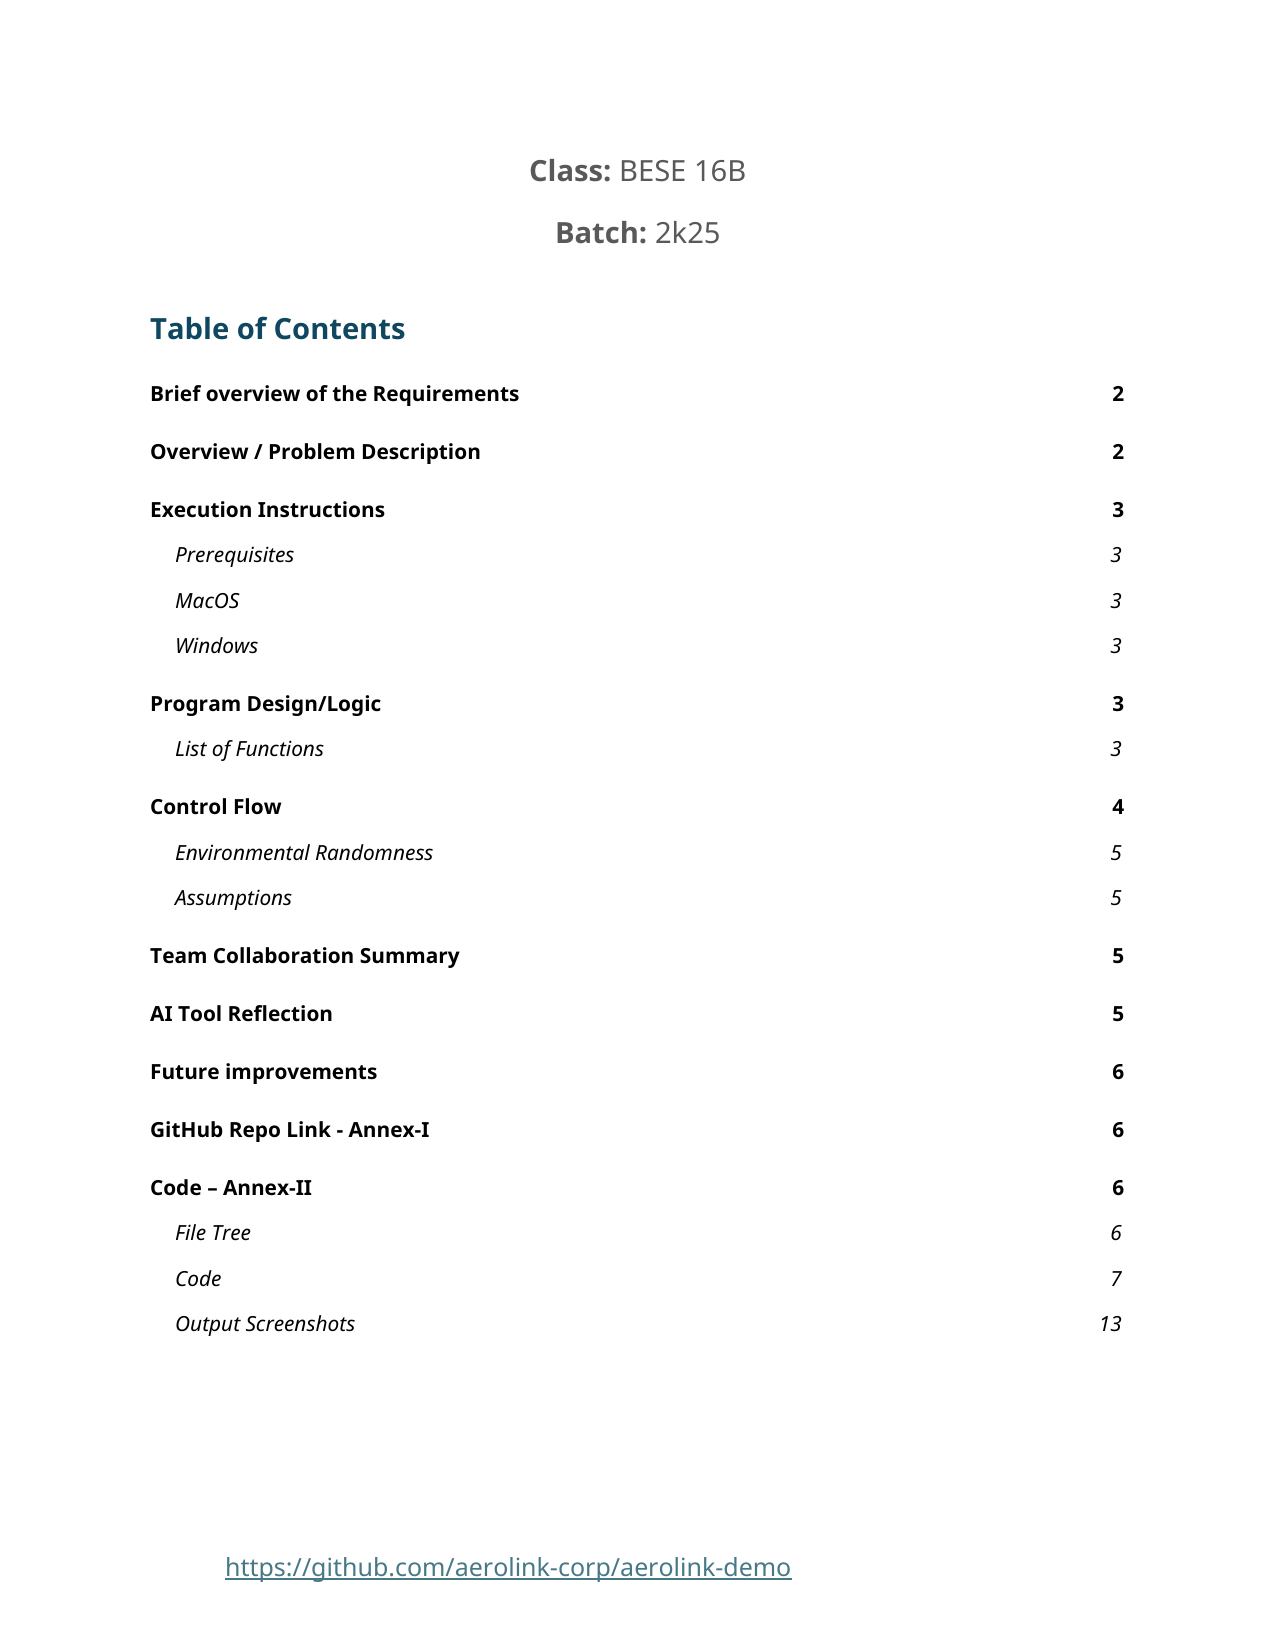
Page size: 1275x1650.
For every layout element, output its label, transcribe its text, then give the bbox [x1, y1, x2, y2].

subtitle Class: BESE 16B [150, 150, 1125, 190]
subtitle Batch: 2k25 [150, 213, 1125, 252]
